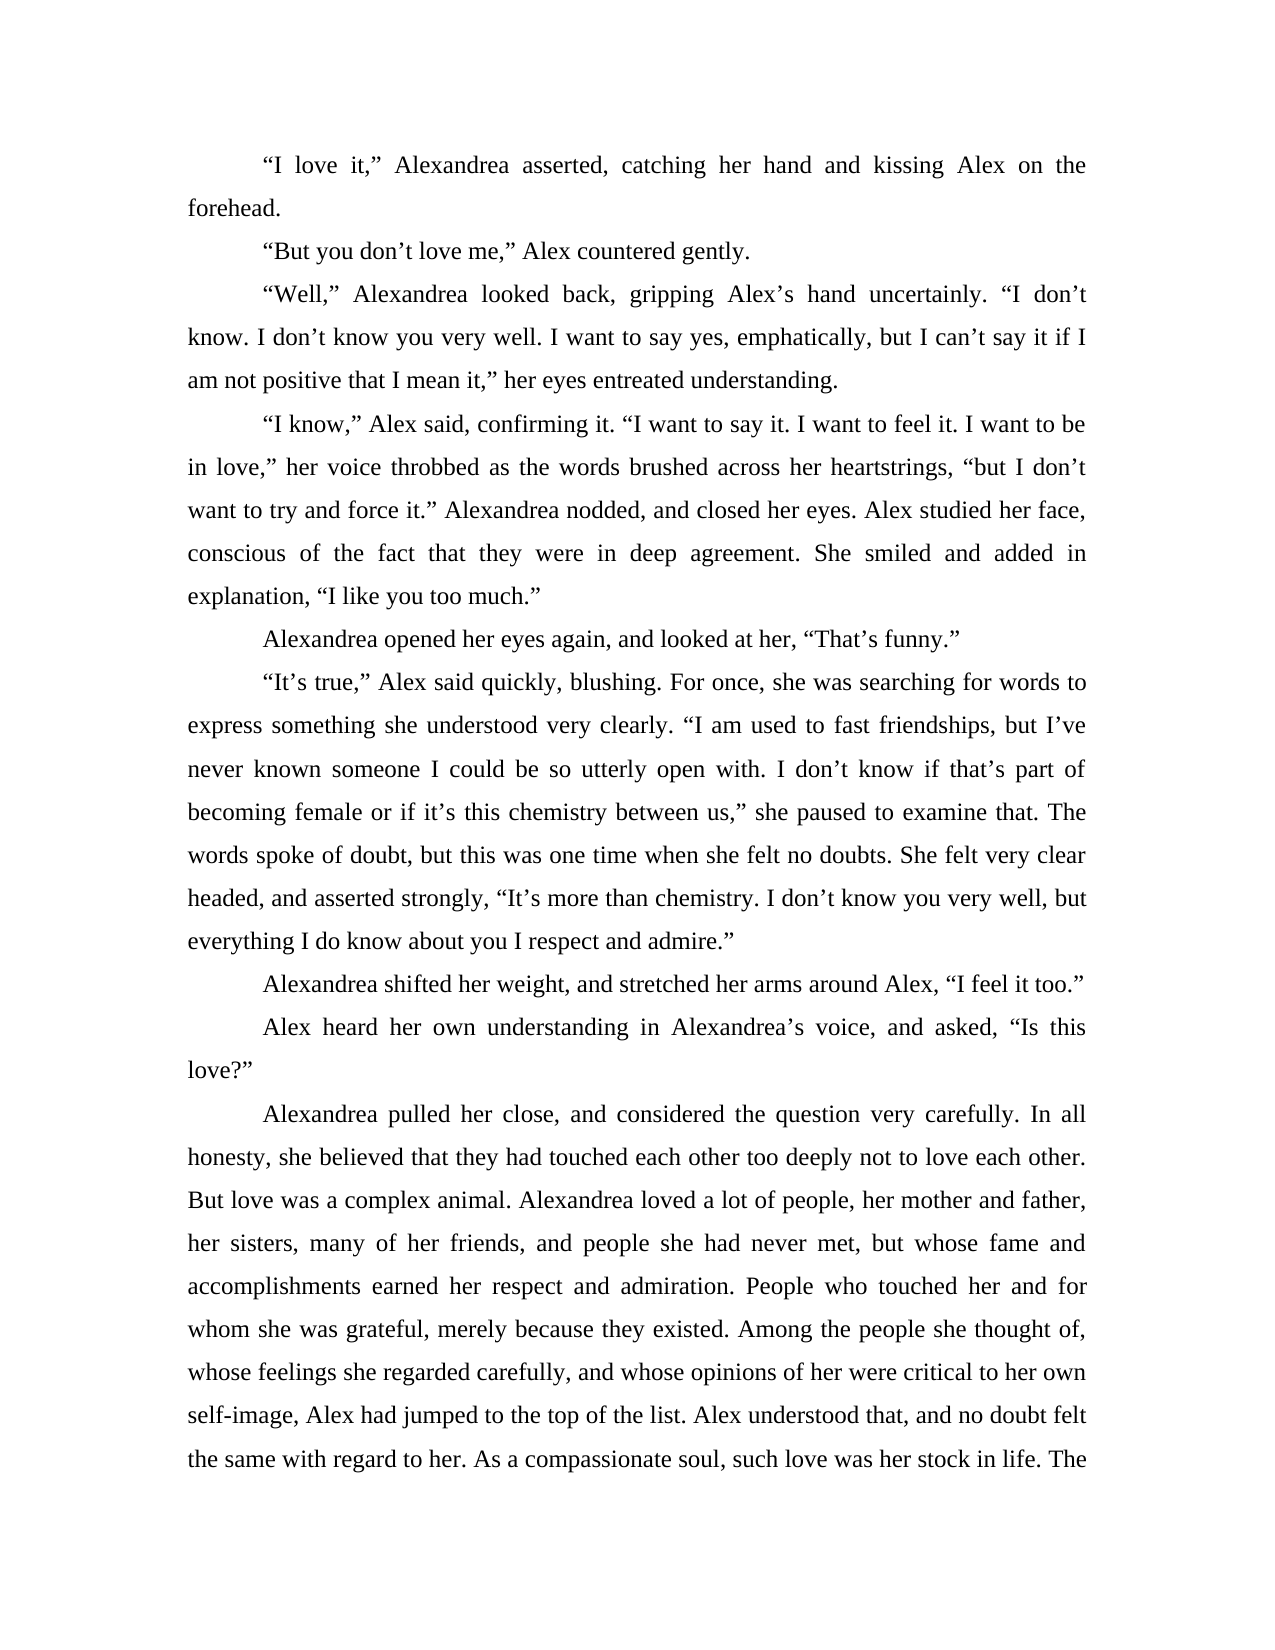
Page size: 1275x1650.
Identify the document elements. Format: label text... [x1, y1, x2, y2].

text Alexandrea shifted her weight, and stretched her arms around Alex, “I feel it too.” [187, 969, 1087, 998]
text Alex heard her own understanding in Alexandrea’s voice, and asked, “Is this love?” [187, 1012, 1087, 1084]
text “I love it,” Alexandrea asserted, catching her hand and kissing Alex on the forehead. [187, 150, 1087, 222]
text “It’s true,” Alex said quickly, blushing. For once, she was searching for words to express something she understood very clearly. “I am used to fast friendships, but I’ve never known someone I could be so utterly open with. I don’t know if that’s part of becoming female or if it’s this chemistry between us,” she paused to examine that. The words spoke of doubt, but this was one time when she felt no doubts. She felt very clear headed, and asserted strongly, “It’s more than chemistry. I don’t know you very well, but everything I do know about you I respect and admire.” [187, 667, 1087, 955]
text “Well,” Alexandrea looked back, gripping Alex’s hand uncertainly. “I don’t know. I don’t know you very well. I want to say yes, emphatically, but I can’t say it if I am not positive that I mean it,” her eyes entreated understanding. [187, 279, 1087, 394]
text “But you don’t love me,” Alex countered gently. [187, 236, 1087, 265]
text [187, 1099, 1087, 1472]
text Alexandrea opened her eyes again, and looked at her, “That’s funny.” [187, 624, 1087, 653]
text “I know,” Alex said, confirming it. “I want to say it. I want to feel it. I want to be in love,” her voice throbbed as the words brushed across her heartstrings, “but I don’t want to try and force it.” Alexandrea nodded, and closed her eyes. Alex studied her face, conscious of the fact that they were in deep agreement. She smiled and added in explanation, “I like you too much.” [187, 409, 1087, 610]
